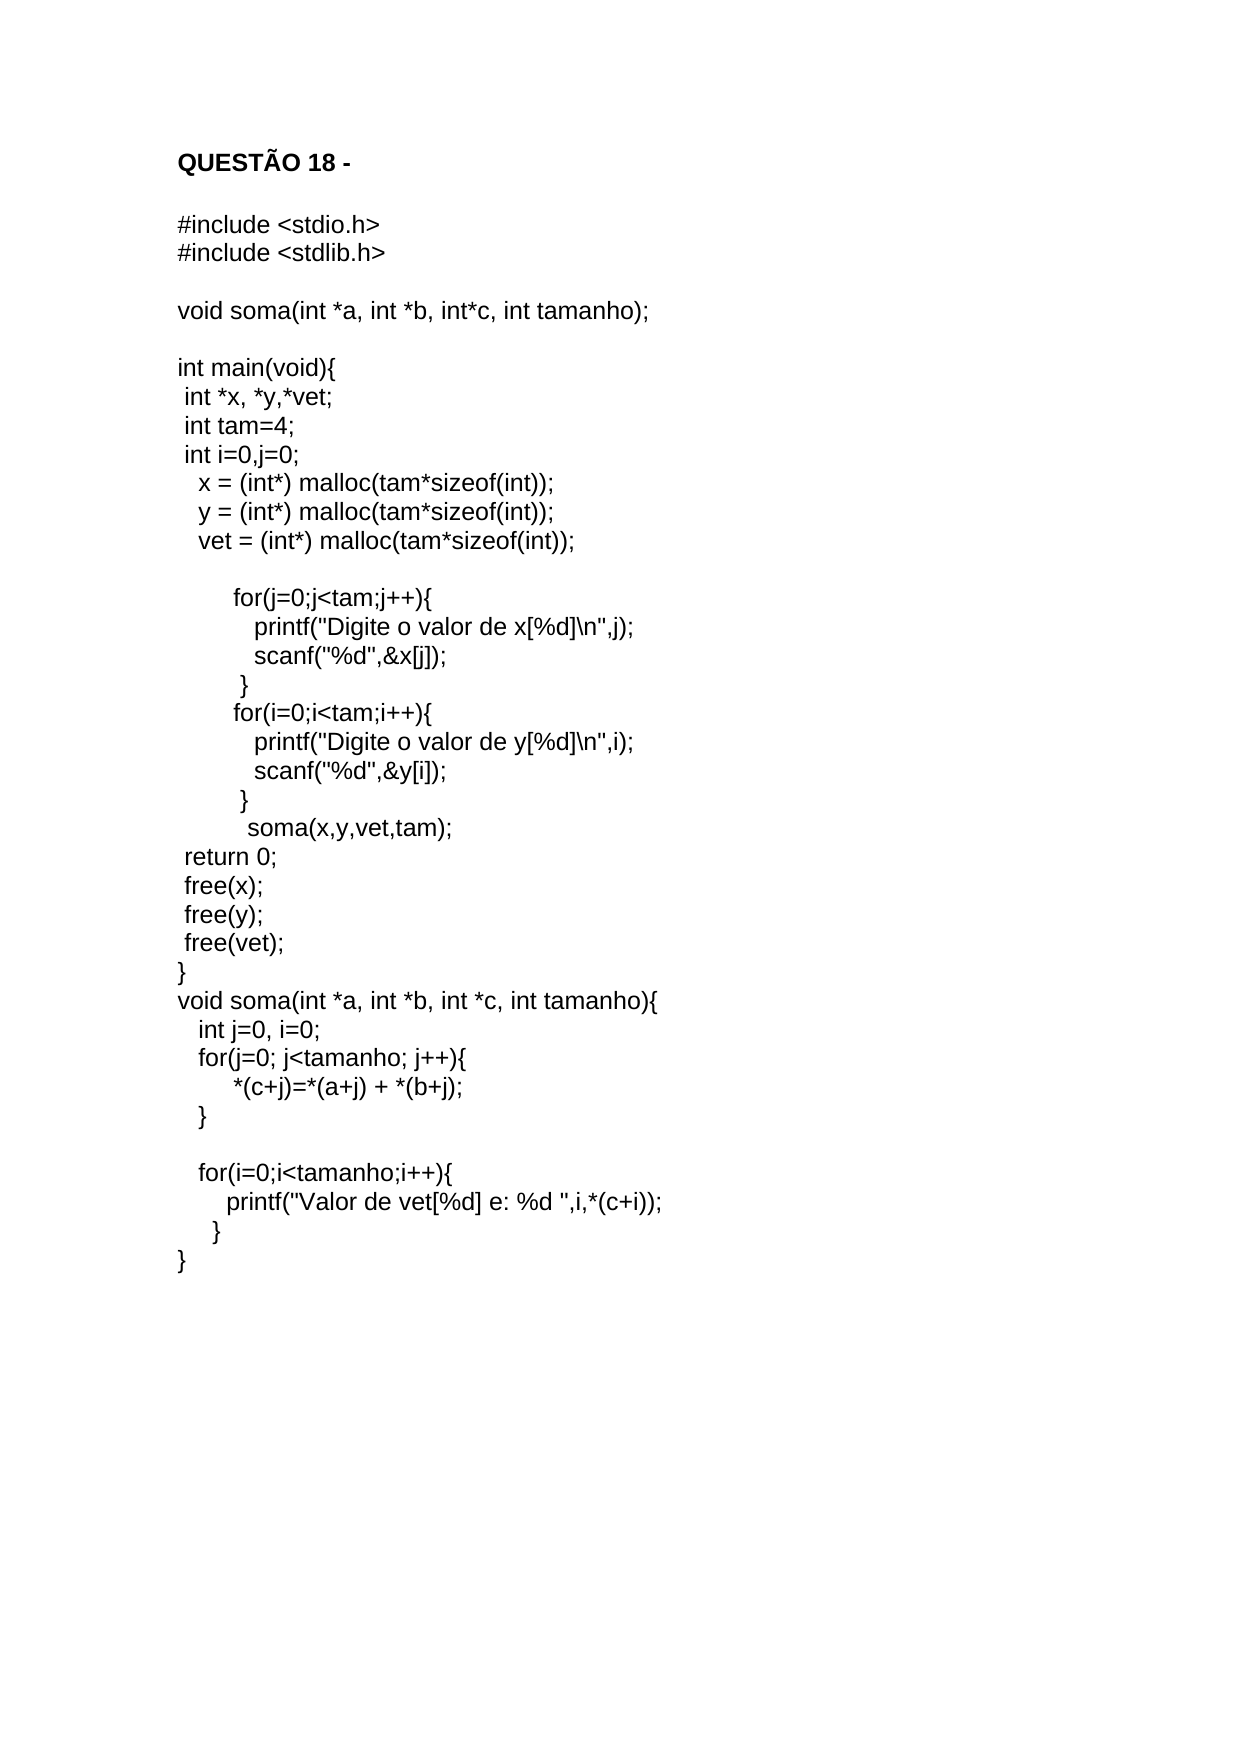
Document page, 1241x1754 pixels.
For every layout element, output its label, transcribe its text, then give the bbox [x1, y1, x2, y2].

text for(j=0; j<tamanho; j++){ [177, 1043, 1063, 1072]
text y = (int*) malloc(tam*sizeof(int)); [177, 497, 1063, 526]
text soma(x,y,vet,tam); [177, 813, 1063, 842]
text int j=0, i=0; [177, 1015, 1063, 1043]
text scanf("%d",&x[j]); [177, 641, 1063, 670]
text free(y); [177, 900, 1063, 928]
text printf("Digite o valor de y[%d]\n",i); [177, 727, 1063, 756]
text *(c+j)=*(a+j) + *(b+j); [177, 1072, 1063, 1101]
text } [177, 1245, 1063, 1273]
text QUESTÃO 18 - [177, 148, 1063, 176]
text void soma(int *a, int *b, int*c, int tamanho); [177, 296, 1063, 325]
text } [177, 1101, 1063, 1130]
text int i=0,j=0; [177, 440, 1063, 468]
text for(j=0;j<tam;j++){ [177, 583, 1063, 612]
text return 0; [177, 842, 1063, 871]
text } [177, 785, 1063, 813]
text int *x, *y,*vet; [177, 382, 1063, 411]
text #include <stdlib.h> [177, 238, 1063, 267]
text } [177, 670, 1063, 698]
text } [177, 1216, 1063, 1245]
text x = (int*) malloc(tam*sizeof(int)); [177, 468, 1063, 497]
text printf("Valor de vet[%d] e: %d ",i,*(c+i)); [177, 1187, 1063, 1216]
text free(vet); [177, 928, 1063, 957]
text for(i=0;i<tamanho;i++){ [177, 1158, 1063, 1187]
text printf("Digite o valor de x[%d]\n",j); [177, 612, 1063, 641]
text vet = (int*) malloc(tam*sizeof(int)); [177, 526, 1063, 555]
text void soma(int *a, int *b, int *c, int tamanho){ [177, 986, 1063, 1015]
text scanf("%d",&y[i]); [177, 756, 1063, 785]
text int main(void){ [177, 353, 1063, 382]
text int tam=4; [177, 411, 1063, 440]
text #include <stdio.h> [177, 210, 1063, 238]
text for(i=0;i<tam;i++){ [177, 698, 1063, 727]
text } [177, 957, 1063, 986]
text free(x); [177, 871, 1063, 900]
